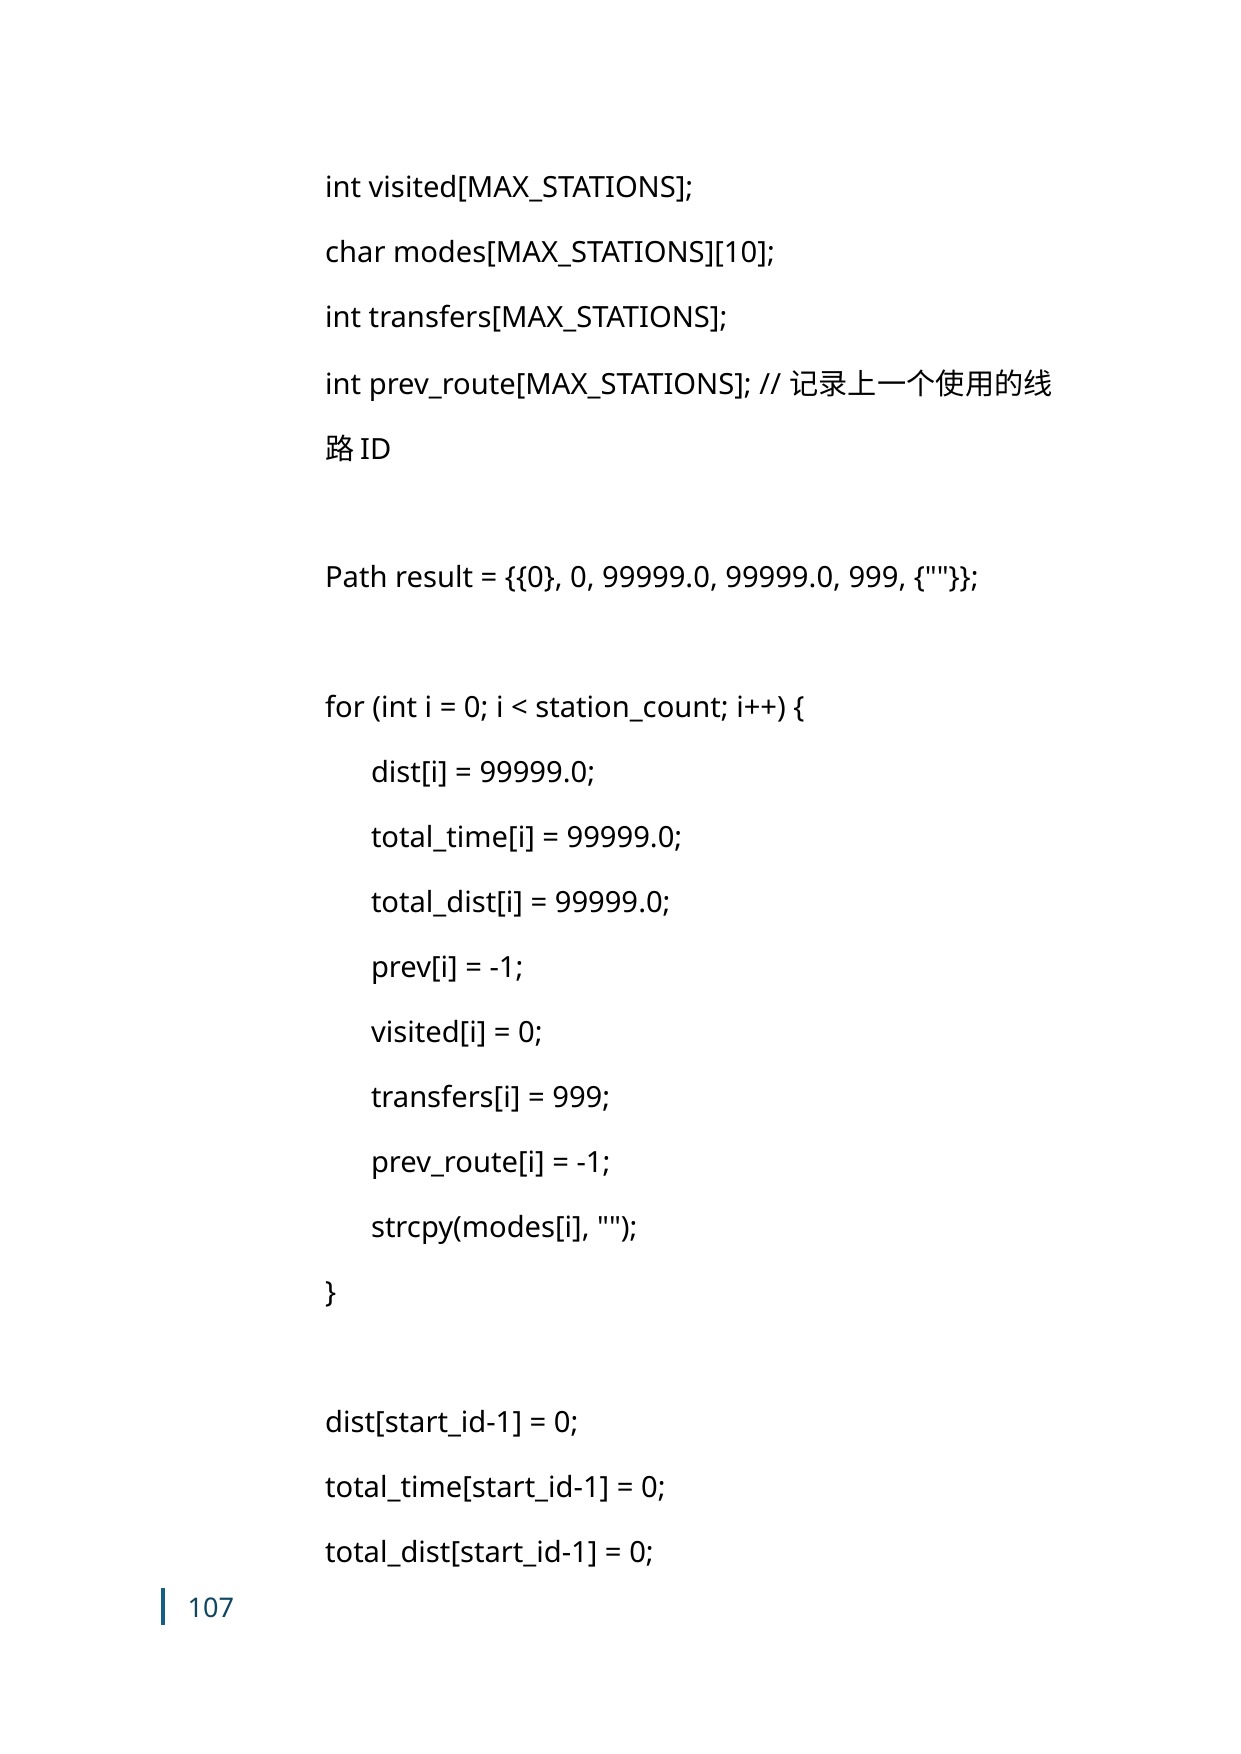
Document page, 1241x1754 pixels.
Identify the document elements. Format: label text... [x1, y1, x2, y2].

text prev_route[i] = -1; [371, 1129, 1053, 1194]
text total_time[start_id-1] = 0; [325, 1454, 1053, 1519]
text char modes[MAX_STATIONS][10]; [325, 219, 1053, 284]
text prev[i] = -1; [371, 934, 1053, 999]
text dist[start_id-1] = 0; [325, 1389, 1053, 1454]
text transfers[i] = 999; [371, 1064, 1053, 1129]
text dist[i] = 99999.0; [371, 739, 1053, 804]
text total_time[i] = 99999.0; [371, 804, 1053, 869]
text visited[i] = 0; [371, 999, 1053, 1064]
text for (int i = 0; i < station_count; i++) { [325, 674, 1053, 739]
text int prev_route[MAX_STATIONS]; // 记录上一个使用的线路ID [325, 349, 1053, 479]
text int visited[MAX_STATIONS]; [325, 154, 1053, 219]
text Path result = {{0}, 0, 99999.0, 99999.0, 999, {""}}; [325, 544, 1053, 609]
text total_dist[start_id-1] = 0; [325, 1519, 1053, 1584]
text total_dist[i] = 99999.0; [371, 869, 1053, 934]
text strcpy(modes[i], ""); [371, 1194, 1053, 1259]
text int transfers[MAX_STATIONS]; [325, 284, 1053, 349]
text } [325, 1259, 1053, 1324]
